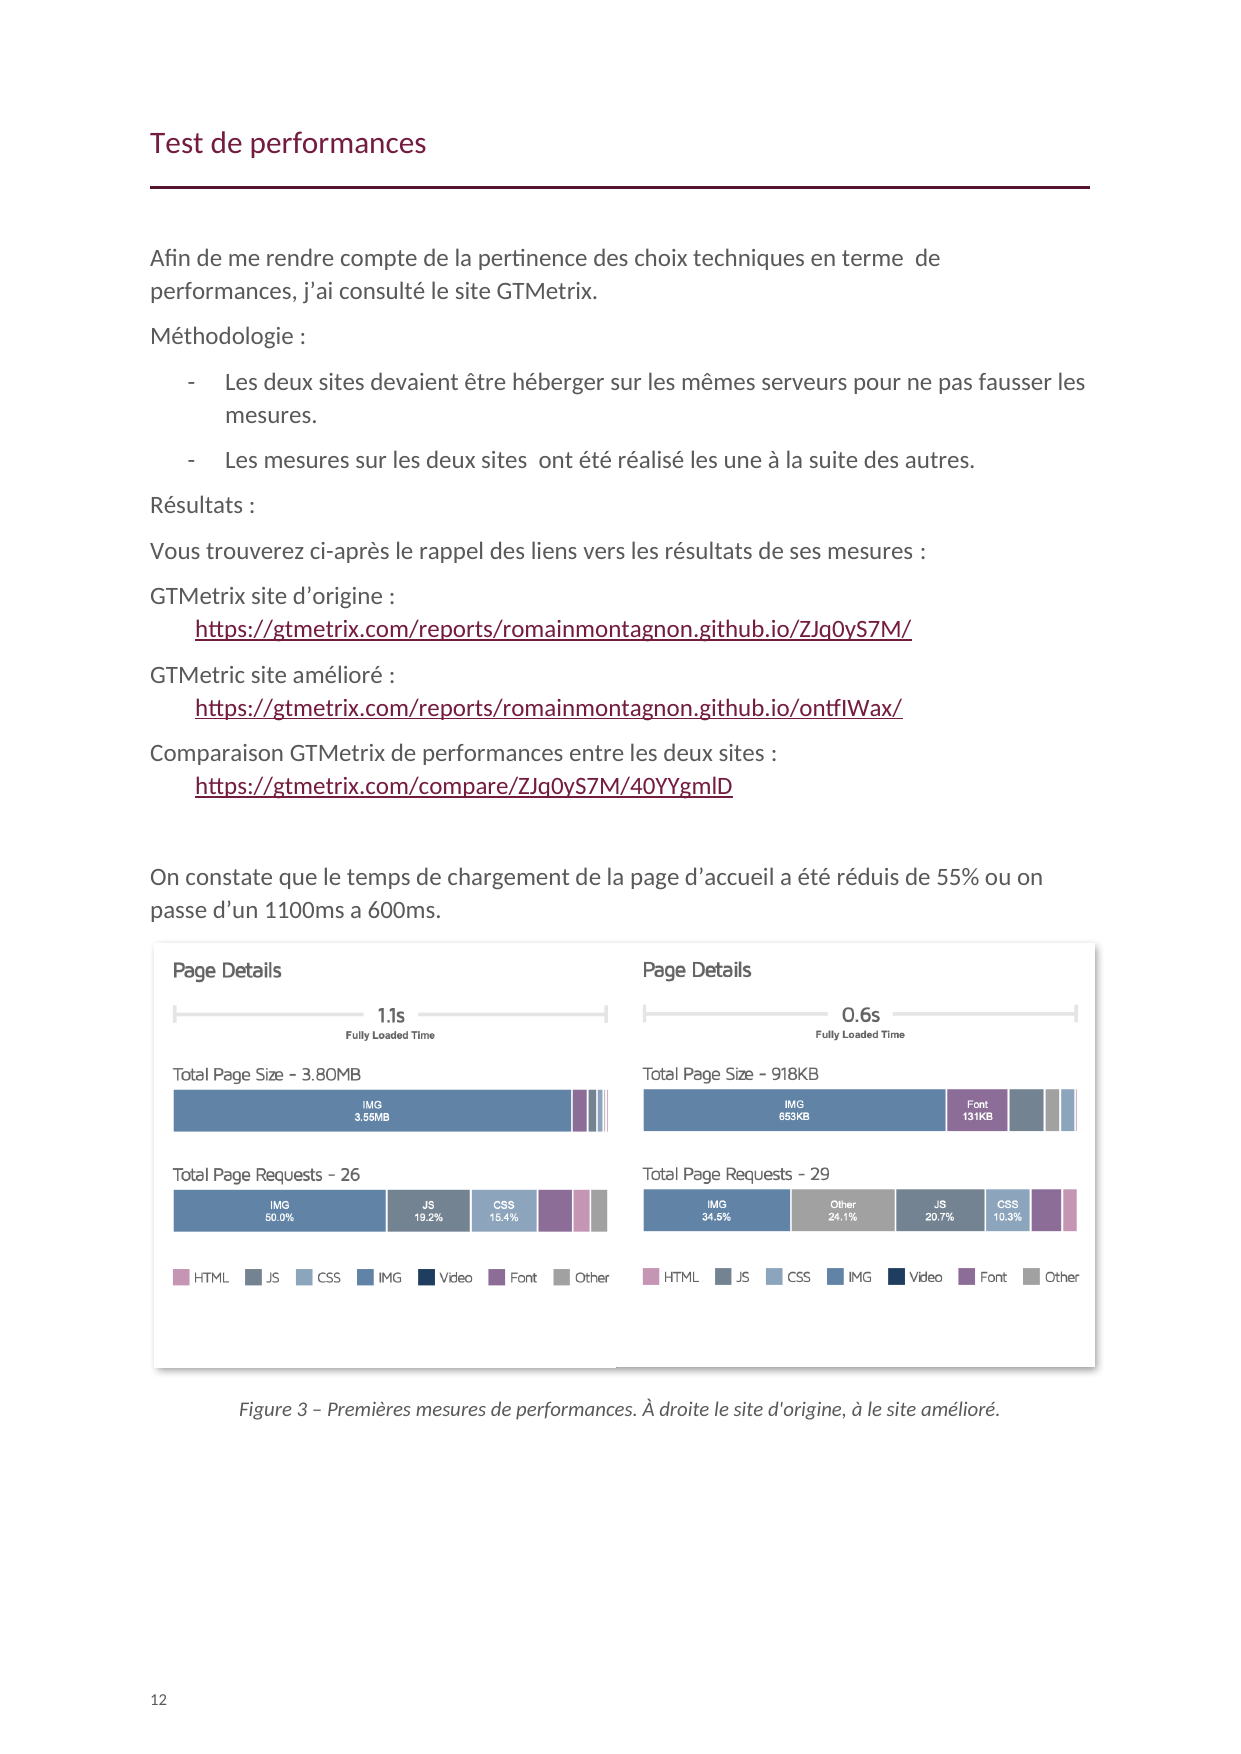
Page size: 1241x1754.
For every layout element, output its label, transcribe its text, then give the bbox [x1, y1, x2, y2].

list Vous trouverez ci-après le rappel des liens vers les résultats de ses mesures : [150, 535, 1090, 566]
list Comparaison GTMetrix de performances entre les deux sites : https://gtmetrix.com/compare/ZJq0yS7M/40YYgmlD [150, 737, 1090, 801]
list GTMetric site amélioré : https://gtmetrix.com/reports/romainmontagnon.github.io/ontfIWax/ [150, 659, 1090, 722]
text Afin de me rendre compte de la pertinence des choix techniques en terme de performances, j’ai consulté le site GTMetrix. [150, 242, 1090, 306]
text Figure 3 – Premières mesures de performances. À droite le site d'origine, à le site amélioré. [150, 1397, 1090, 1422]
picture [154, 943, 1095, 1368]
text Méthodologie : [150, 321, 1090, 351]
subtitle Test de performances [150, 123, 1090, 186]
list Résultats : [150, 490, 1090, 520]
list GTMetrix site d’origine : https://gtmetrix.com/reports/romainmontagnon.github.io/ZJq0yS7M/ [150, 581, 1090, 644]
list Les mesures sur les deux sites ont été réalisé les une à la suite des autres. [187, 444, 1090, 475]
text On constate que le temps de chargement de la page d’accueil a été réduis de 55% ou on passe d’un 1100ms a 600ms. [150, 861, 1090, 924]
list Les deux sites devaient être héberger sur les mêmes serveurs pour ne pas fausser les mesures. [187, 366, 1090, 429]
